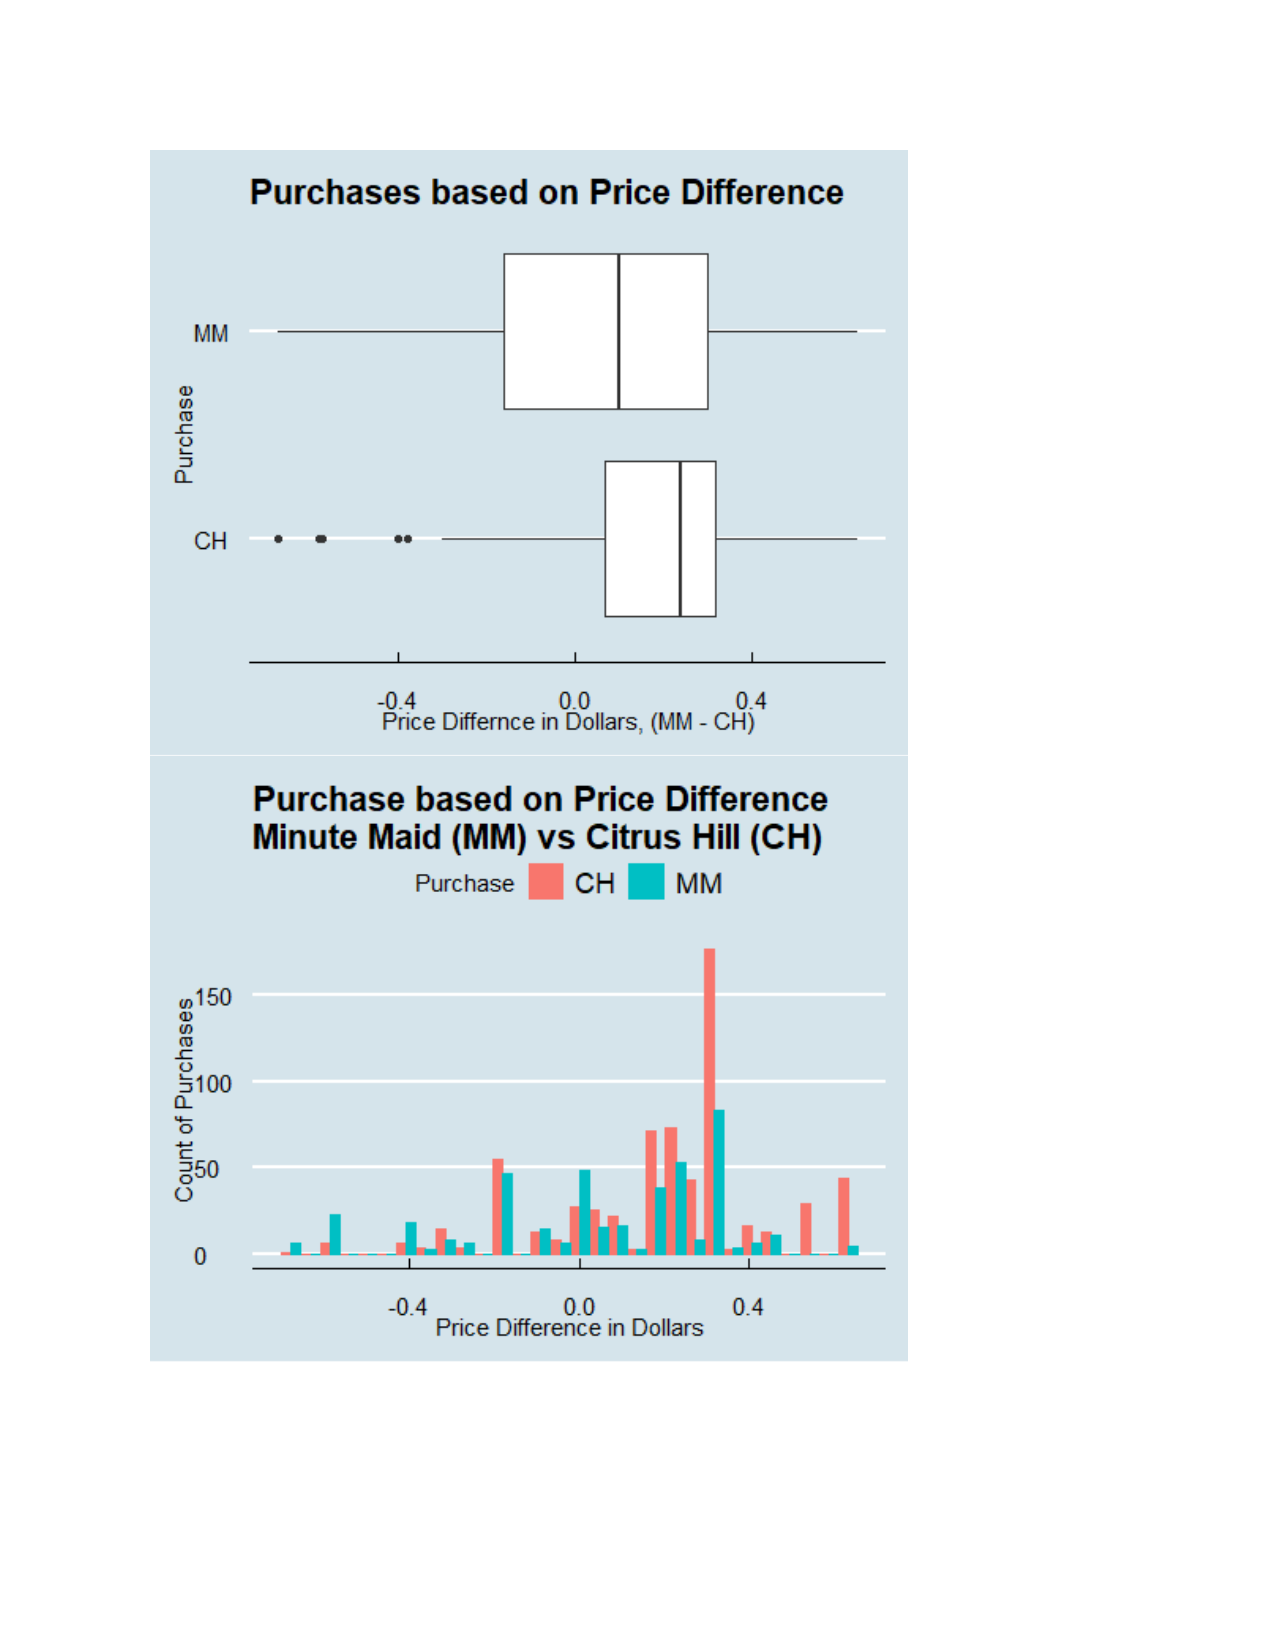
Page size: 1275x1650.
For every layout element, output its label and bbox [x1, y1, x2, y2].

picture [150, 150, 908, 1363]
